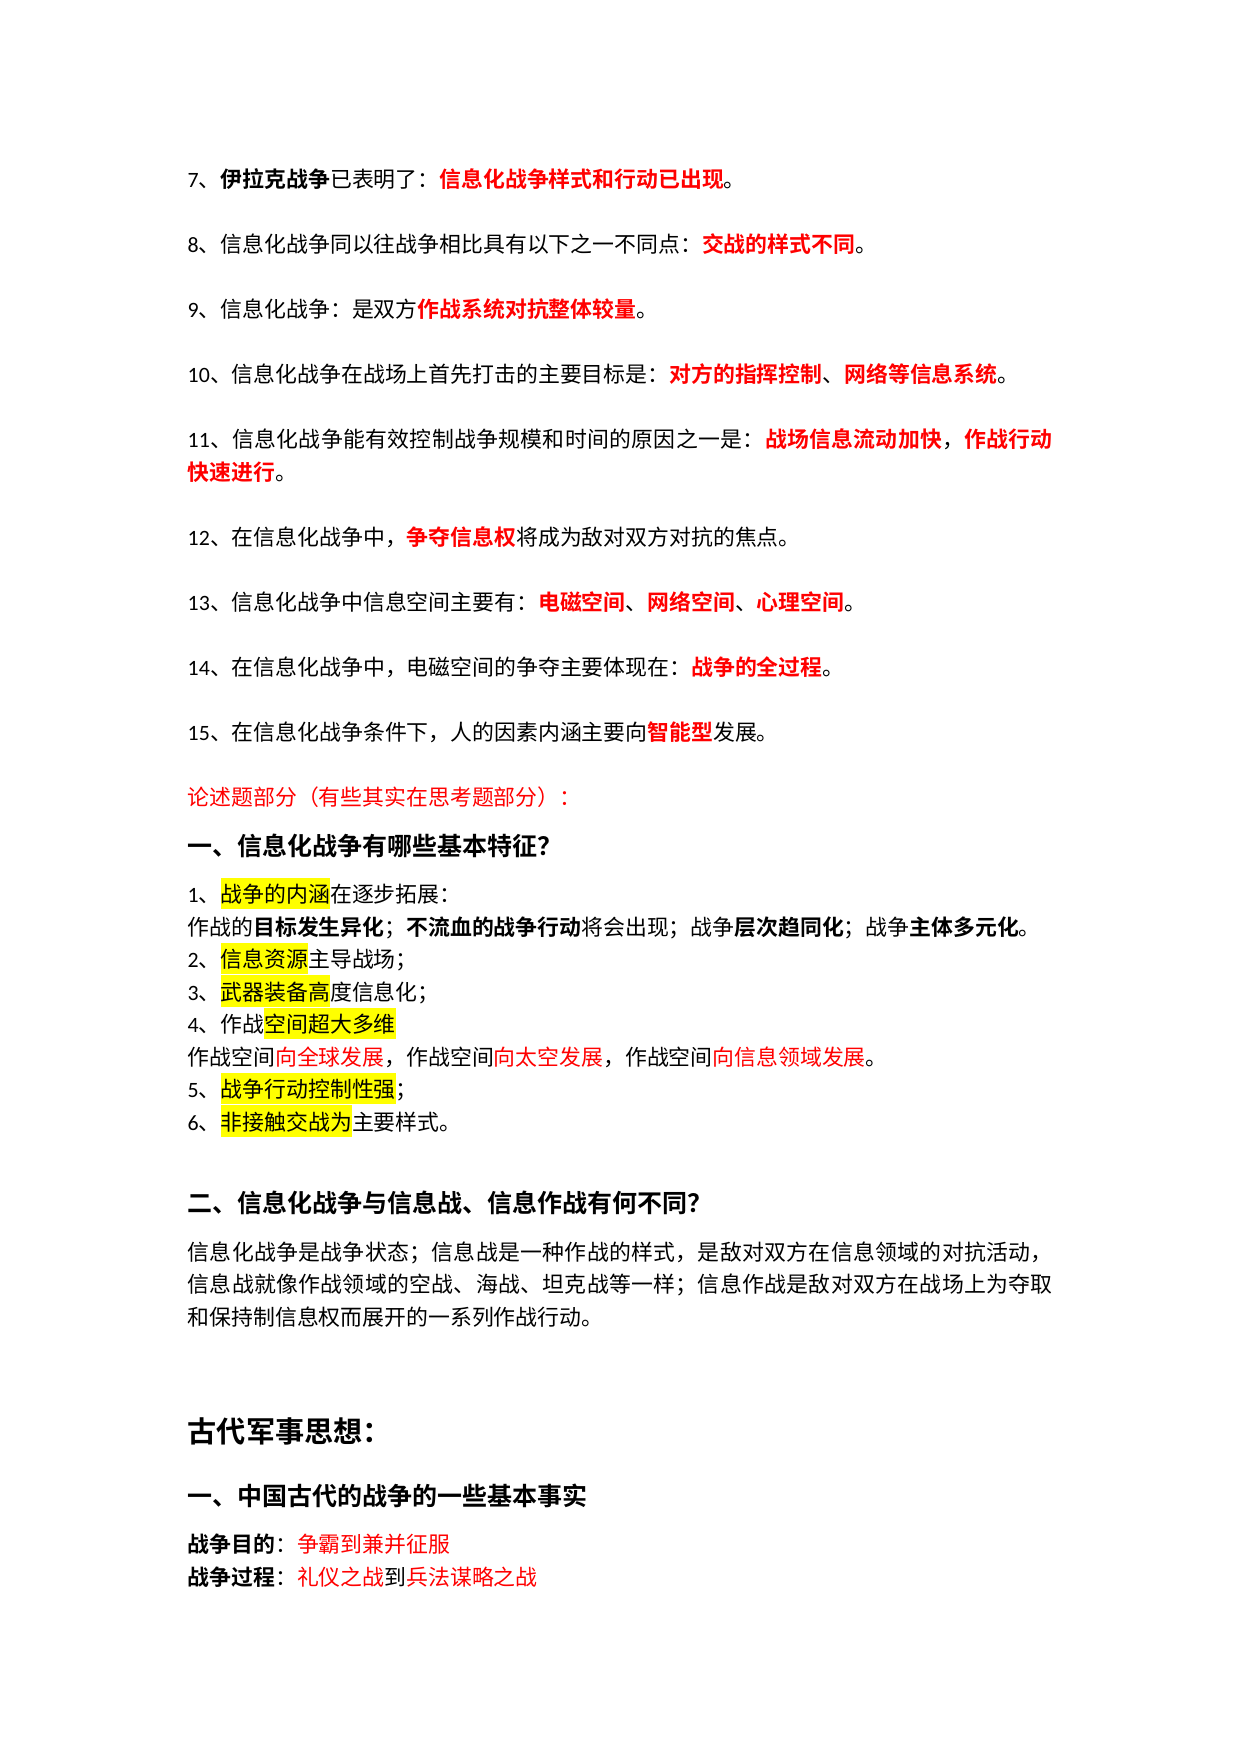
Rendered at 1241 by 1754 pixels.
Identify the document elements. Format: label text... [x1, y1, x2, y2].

text 一、信息化战争有哪些基本特征？ [187, 812, 1053, 877]
text 作战空间向全球发展，作战空间向太空发展，作战空间向信息领域发展。 [187, 1039, 1053, 1072]
text 作战的目标发生异化；不流血的战争行动将会出现；战争层次趋同化；战争主体多元化。 [187, 909, 1053, 942]
text 5、战争行动控制性强； [187, 1072, 1053, 1104]
text 一、中国古代的战争的一些基本事实 [187, 1462, 1053, 1527]
text 12、在信息化战争中，争夺信息权将成为敌对双方对抗的焦点。 [187, 519, 1053, 552]
text 6、非接触交战为主要样式。 [187, 1104, 1053, 1137]
text 2、信息资源主导战场； [187, 942, 1053, 974]
text 论述题部分（有些其实在思考题部分）： [187, 779, 1053, 812]
text 3、武器装备高度信息化； [187, 974, 1053, 1007]
text 4、作战空间超大多维 [187, 1007, 1053, 1039]
text 10、信息化战争在战场上首先打击的主要目标是：对方的指挥控制、网络等信息系统。 [187, 357, 1053, 389]
text 15、在信息化战争条件下，人的因素内涵主要向智能型发展。 [187, 714, 1053, 747]
text 8、信息化战争同以往战争相比具有以下之一不同点：交战的样式不同。 [187, 227, 1053, 259]
text 7、伊拉克战争已表明了：信息化战争样式和行动已出现。 [187, 162, 1053, 194]
text 9、信息化战争：是双方作战系统对抗整体较量。 [187, 292, 1053, 324]
text 13、信息化战争中信息空间主要有：电磁空间、网络空间、心理空间。 [187, 584, 1053, 617]
text 二、信息化战争与信息战、信息作战有何不同？ [187, 1169, 1053, 1234]
text 信息化战争是战争状态；信息战是一种作战的样式，是敌对双方在信息领域的对抗活动，信息战就像作战领域的空战、海战、坦克战等一样；信息作战是敌对双方在战场上为夺取和保持制信息权而展开的一系列作战行动。 [187, 1234, 1053, 1332]
text 战争目的：争霸到兼并征服 [187, 1527, 1053, 1559]
text 14、在信息化战争中，电磁空间的争夺主要体现在：战争的全过程。 [187, 649, 1053, 682]
text 古代军事思想： [187, 1397, 1053, 1462]
text 11、信息化战争能有效控制战争规模和时间的原因之一是：战场信息流动加快，作战行动快速进行。 [187, 422, 1053, 487]
text 1、战争的内涵在逐步拓展： [187, 877, 1053, 909]
text 战争过程：礼仪之战到兵法谋略之战 [187, 1559, 1053, 1592]
